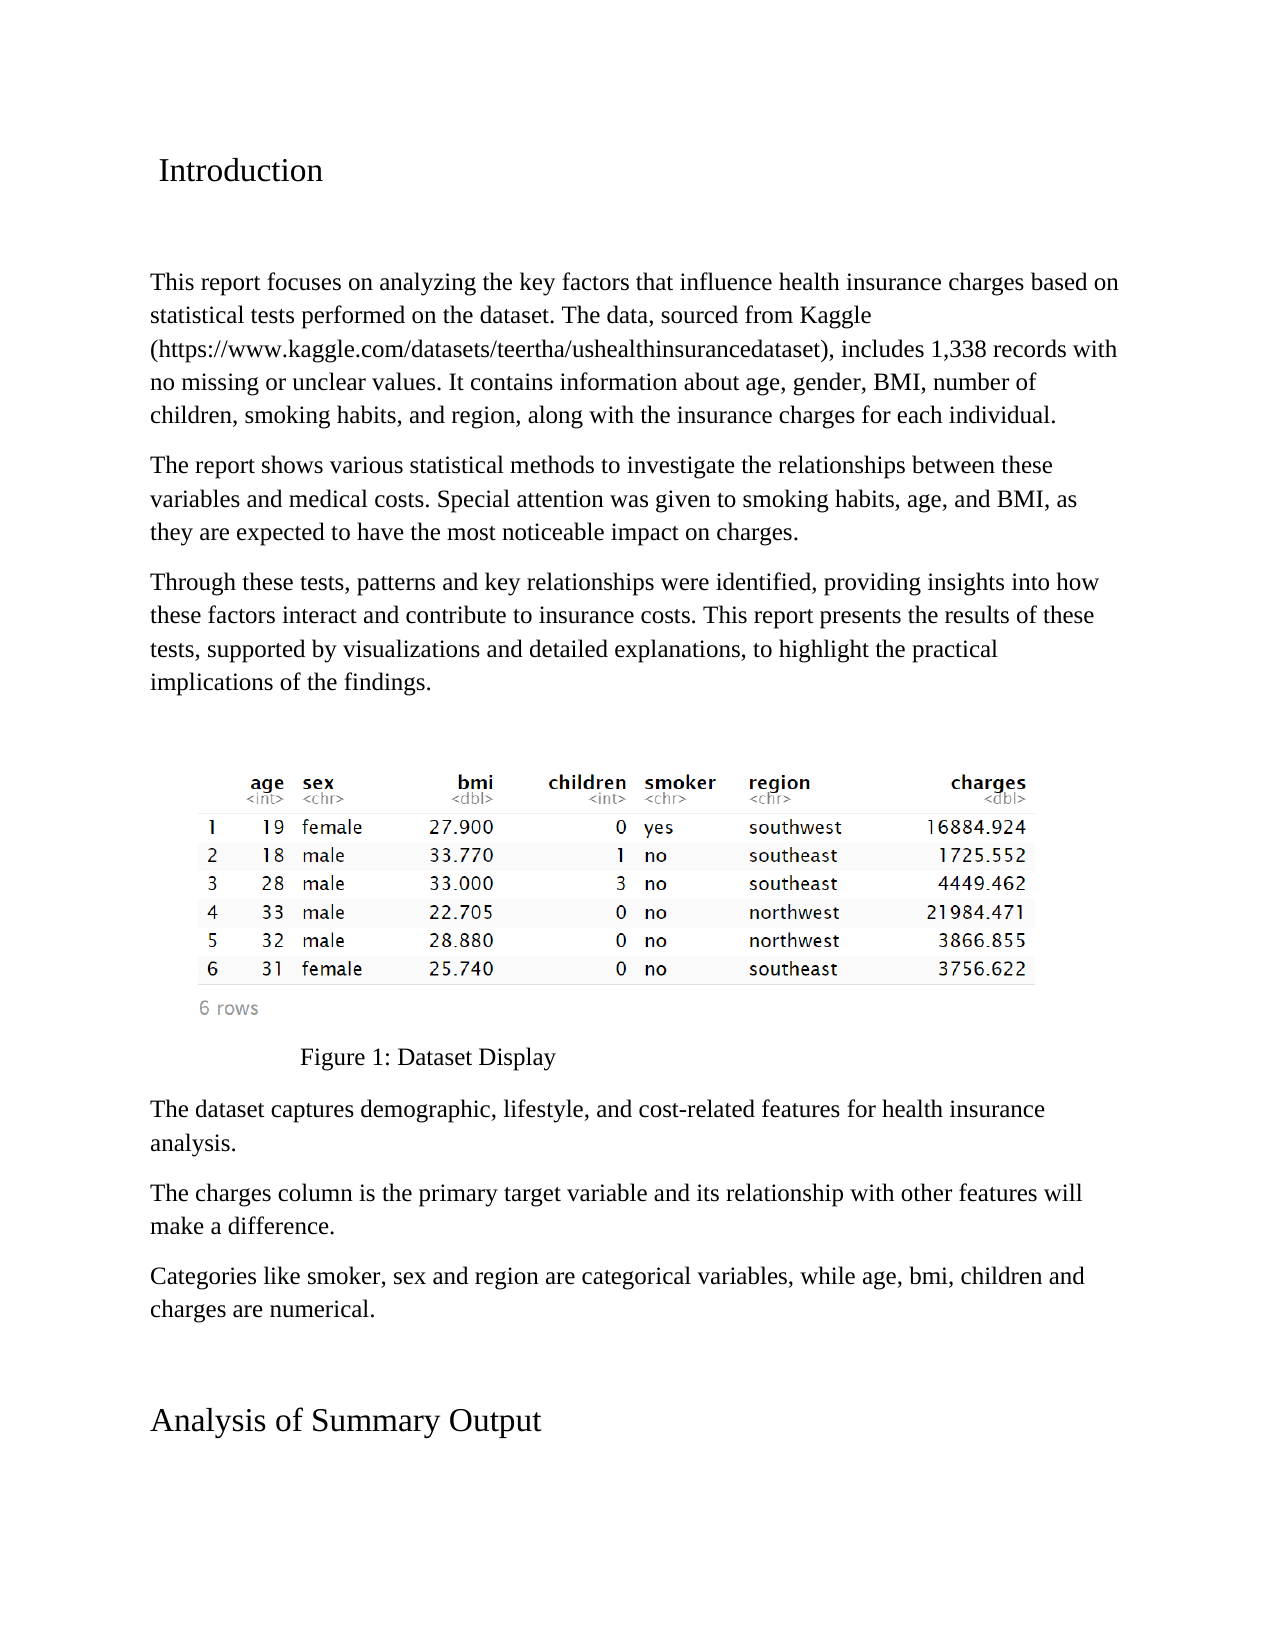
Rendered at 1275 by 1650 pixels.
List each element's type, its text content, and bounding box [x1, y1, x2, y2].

text Analysis of Summary Output [150, 1401, 1125, 1439]
text The report shows various statistical methods to investigate the relationships between these variables and medical costs. Special attention was given to smoking habits, age, and BMI, as they are expected to have the most noticeable impact on charges. [150, 451, 1125, 546]
text This report focuses on analyzing the key factors that influence health insurance charges based on statistical tests performed on the dataset. The data, sourced from Kaggle (https://www.kaggle.com/datasets/teertha/ushealthinsurancedataset), includes 1,338 records with no missing or unclear values. It contains information about age, gender, BMI, number of children, smoking habits, and region, along with the insurance charges for each individual. [150, 267, 1125, 429]
text The dataset captures demographic, lifestyle, and cost-related features for health insurance analysis. [150, 1094, 1125, 1156]
text Figure 1: Dataset Display [150, 767, 1125, 1072]
text Through these tests, patterns and key relationships were identified, providing insights into how these factors interact and contribute to insurance costs. This report presents the results of these tests, supported by visualizations and detailed explanations, to highlight the practical implications of the findings. [150, 567, 1125, 696]
text Categories like smoker, sex and region are categorical variables, while age, bmi, children and charges are numerical. [150, 1261, 1125, 1323]
text Introduction [150, 150, 1125, 188]
text The charges column is the primary target variable and its relationship with other features will make a difference. [150, 1178, 1125, 1240]
